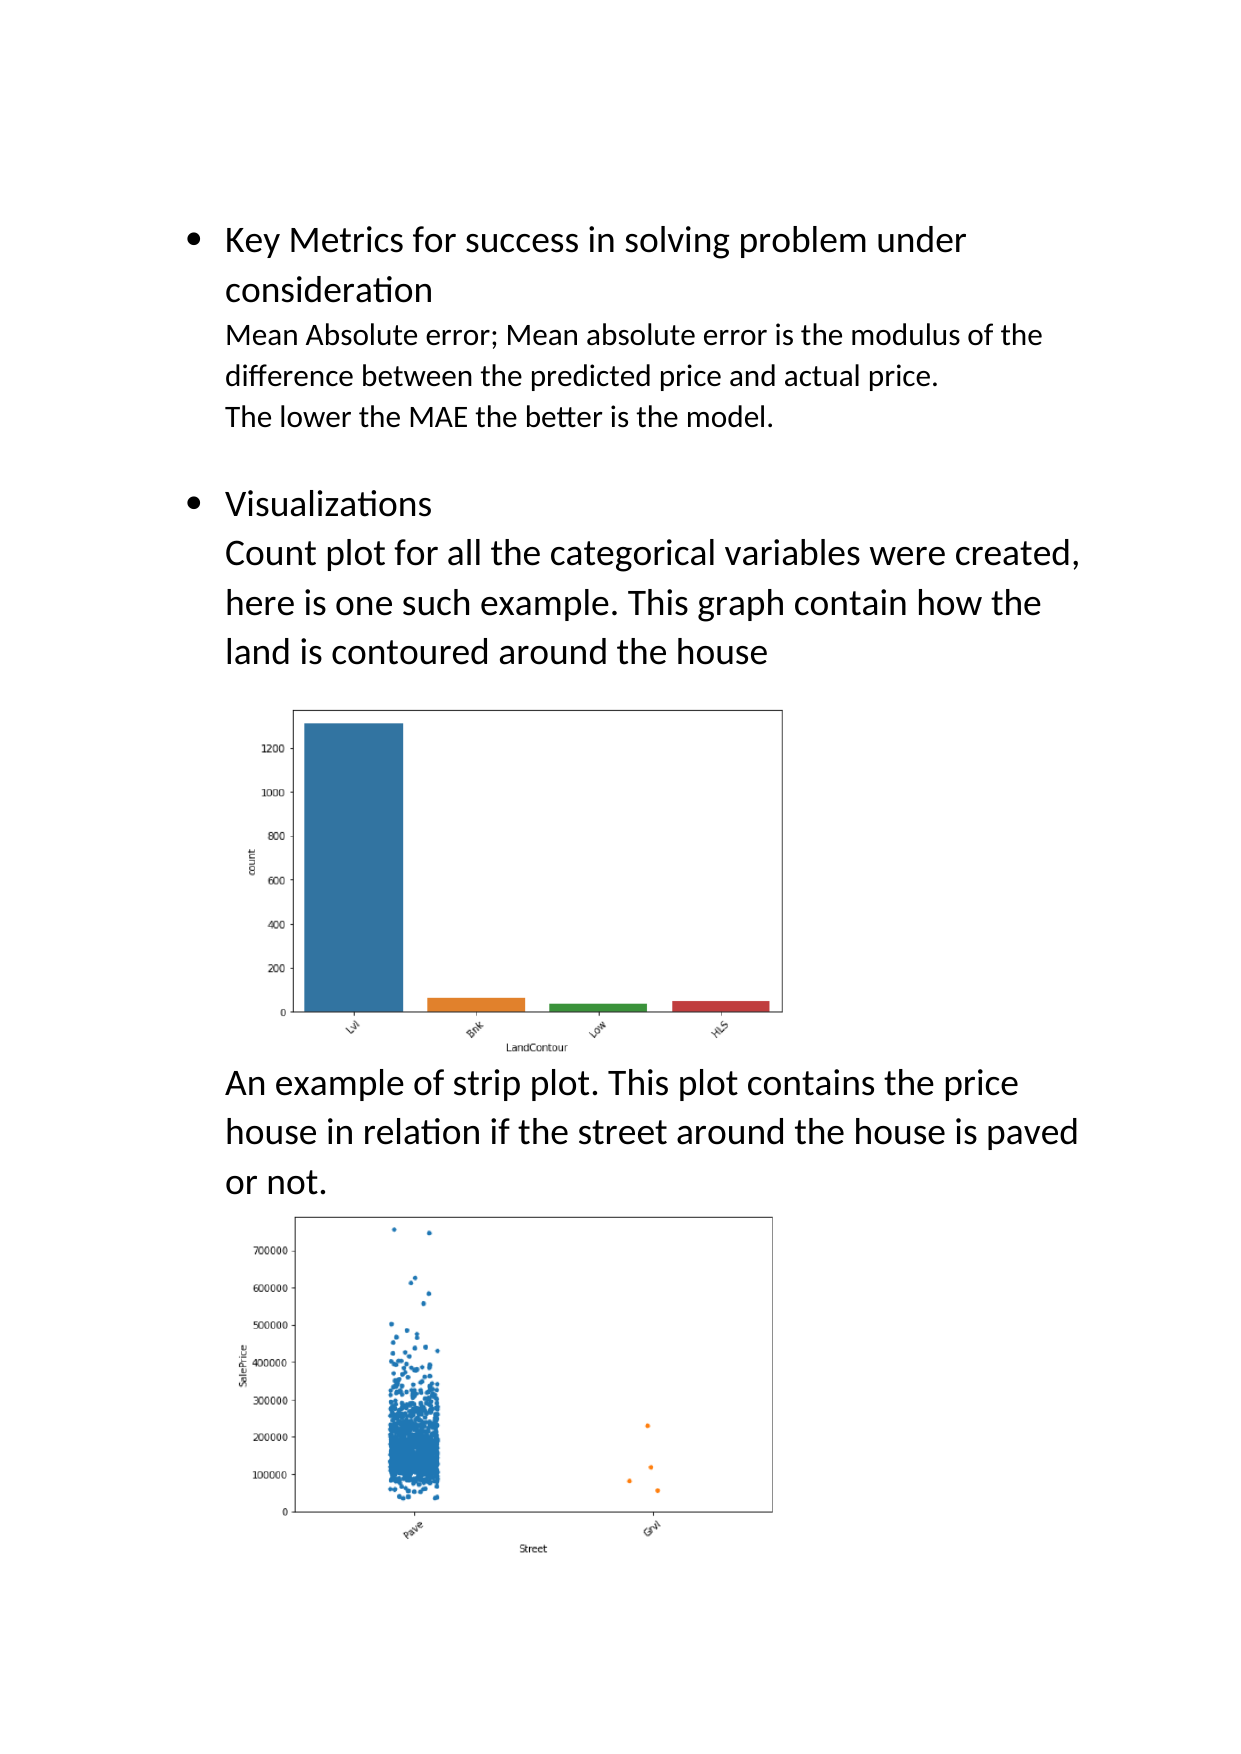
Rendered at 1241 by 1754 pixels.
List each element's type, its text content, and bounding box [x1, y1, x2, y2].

list The lower the MAE the better is the model. [225, 397, 1090, 436]
list An example of strip plot. This plot contains the price house in relation if the street around the house is paved or not. [225, 1059, 1090, 1204]
list Visualizations [187, 480, 1090, 526]
picture [225, 1207, 789, 1560]
list Key Metrics for success in solving problem under consideration [187, 216, 1090, 311]
list Mean Absolute error; Mean absolute error is the modulus of the difference between the predicted price and actual price. [225, 315, 1090, 394]
picture [225, 676, 811, 1057]
